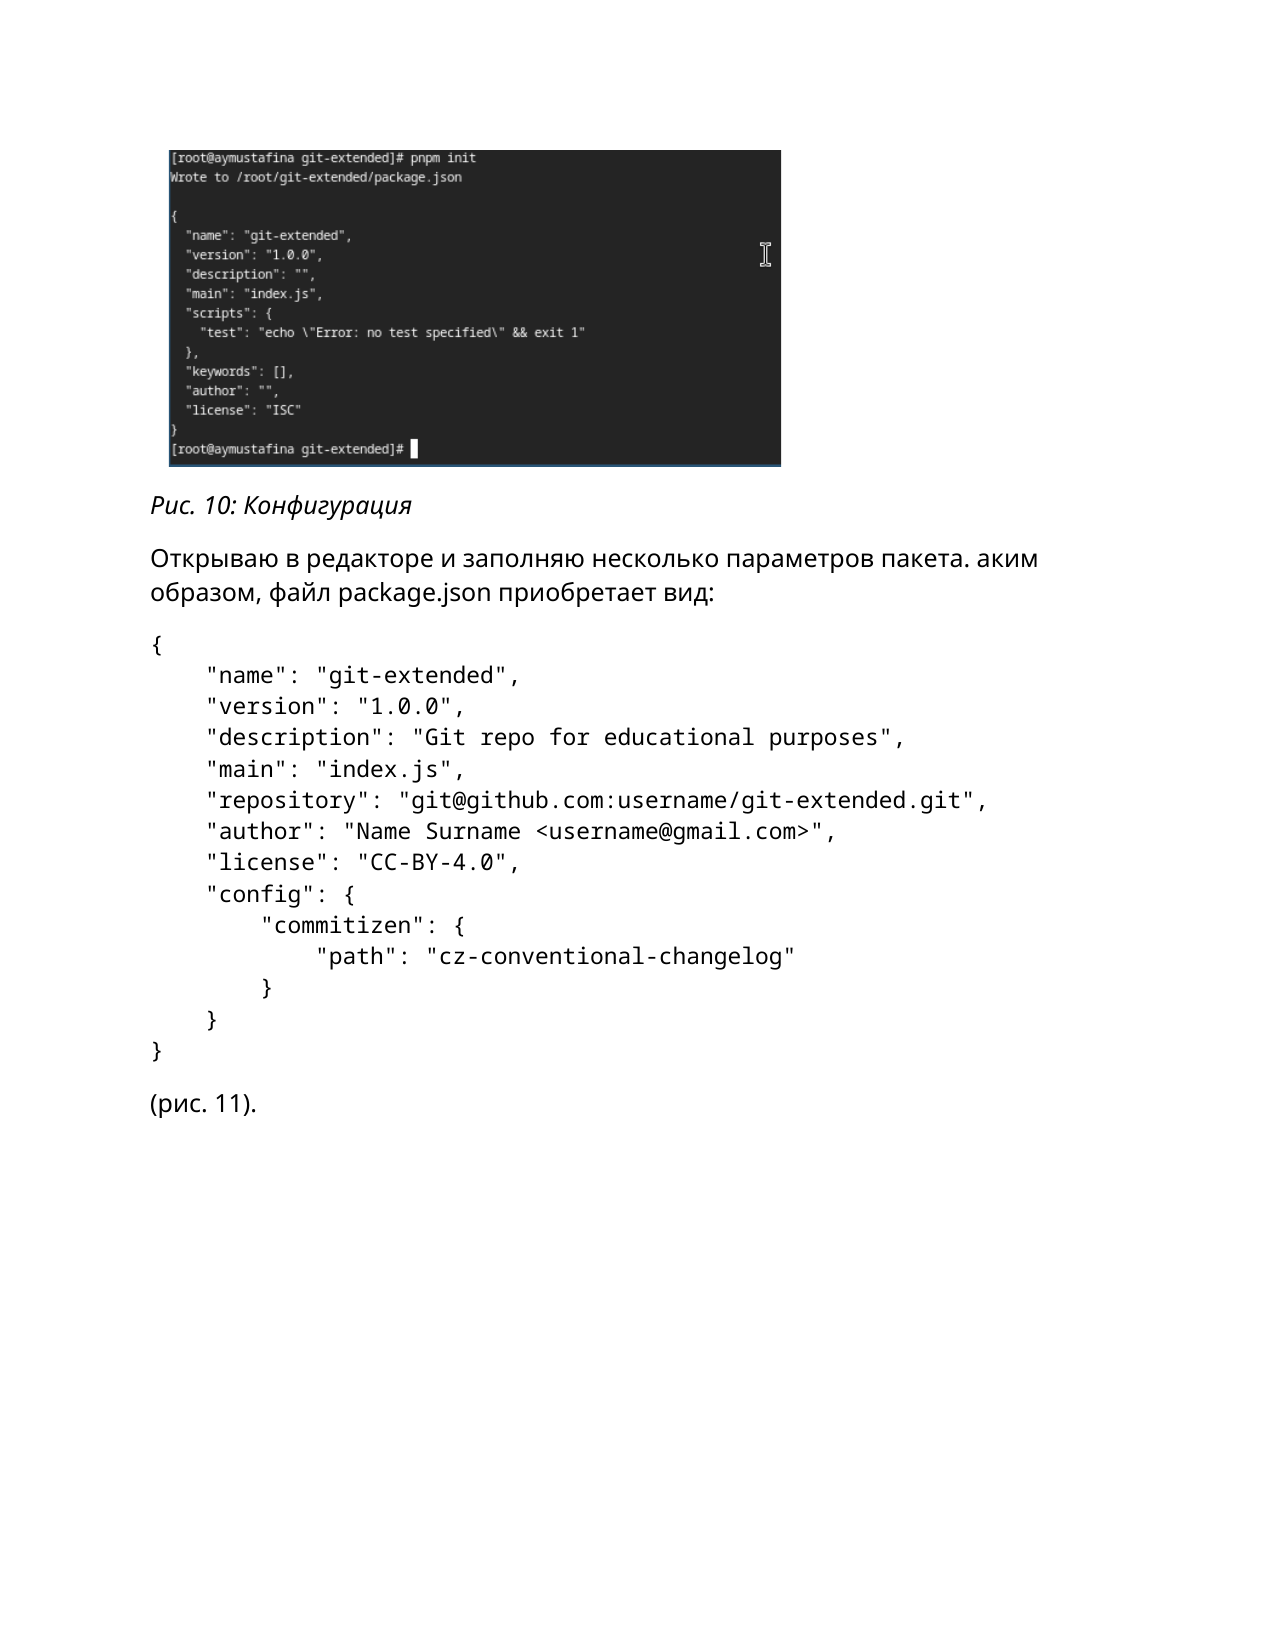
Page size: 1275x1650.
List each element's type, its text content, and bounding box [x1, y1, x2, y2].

text { "name": "git-extended", "version": "1.0.0", "description": "Git repo for educational purposes", "main": "index.js", "repository": "git@github.com:username/git-extended.git", "author": "Name Surname <username@gmail.com>", "license": "CC-BY-4.0", "config": { "commitizen": { "path": "cz-conventional-changelog" } } } [150, 628, 1125, 1065]
text (рис. 11). [150, 1086, 1125, 1120]
text Открываю в редакторе и заполняю несколько параметров пакета. аким образом, файл package.json приобретает вид: [150, 541, 1125, 609]
picture [168, 150, 782, 467]
text Рис. 10: Конфигурация [150, 488, 1125, 522]
